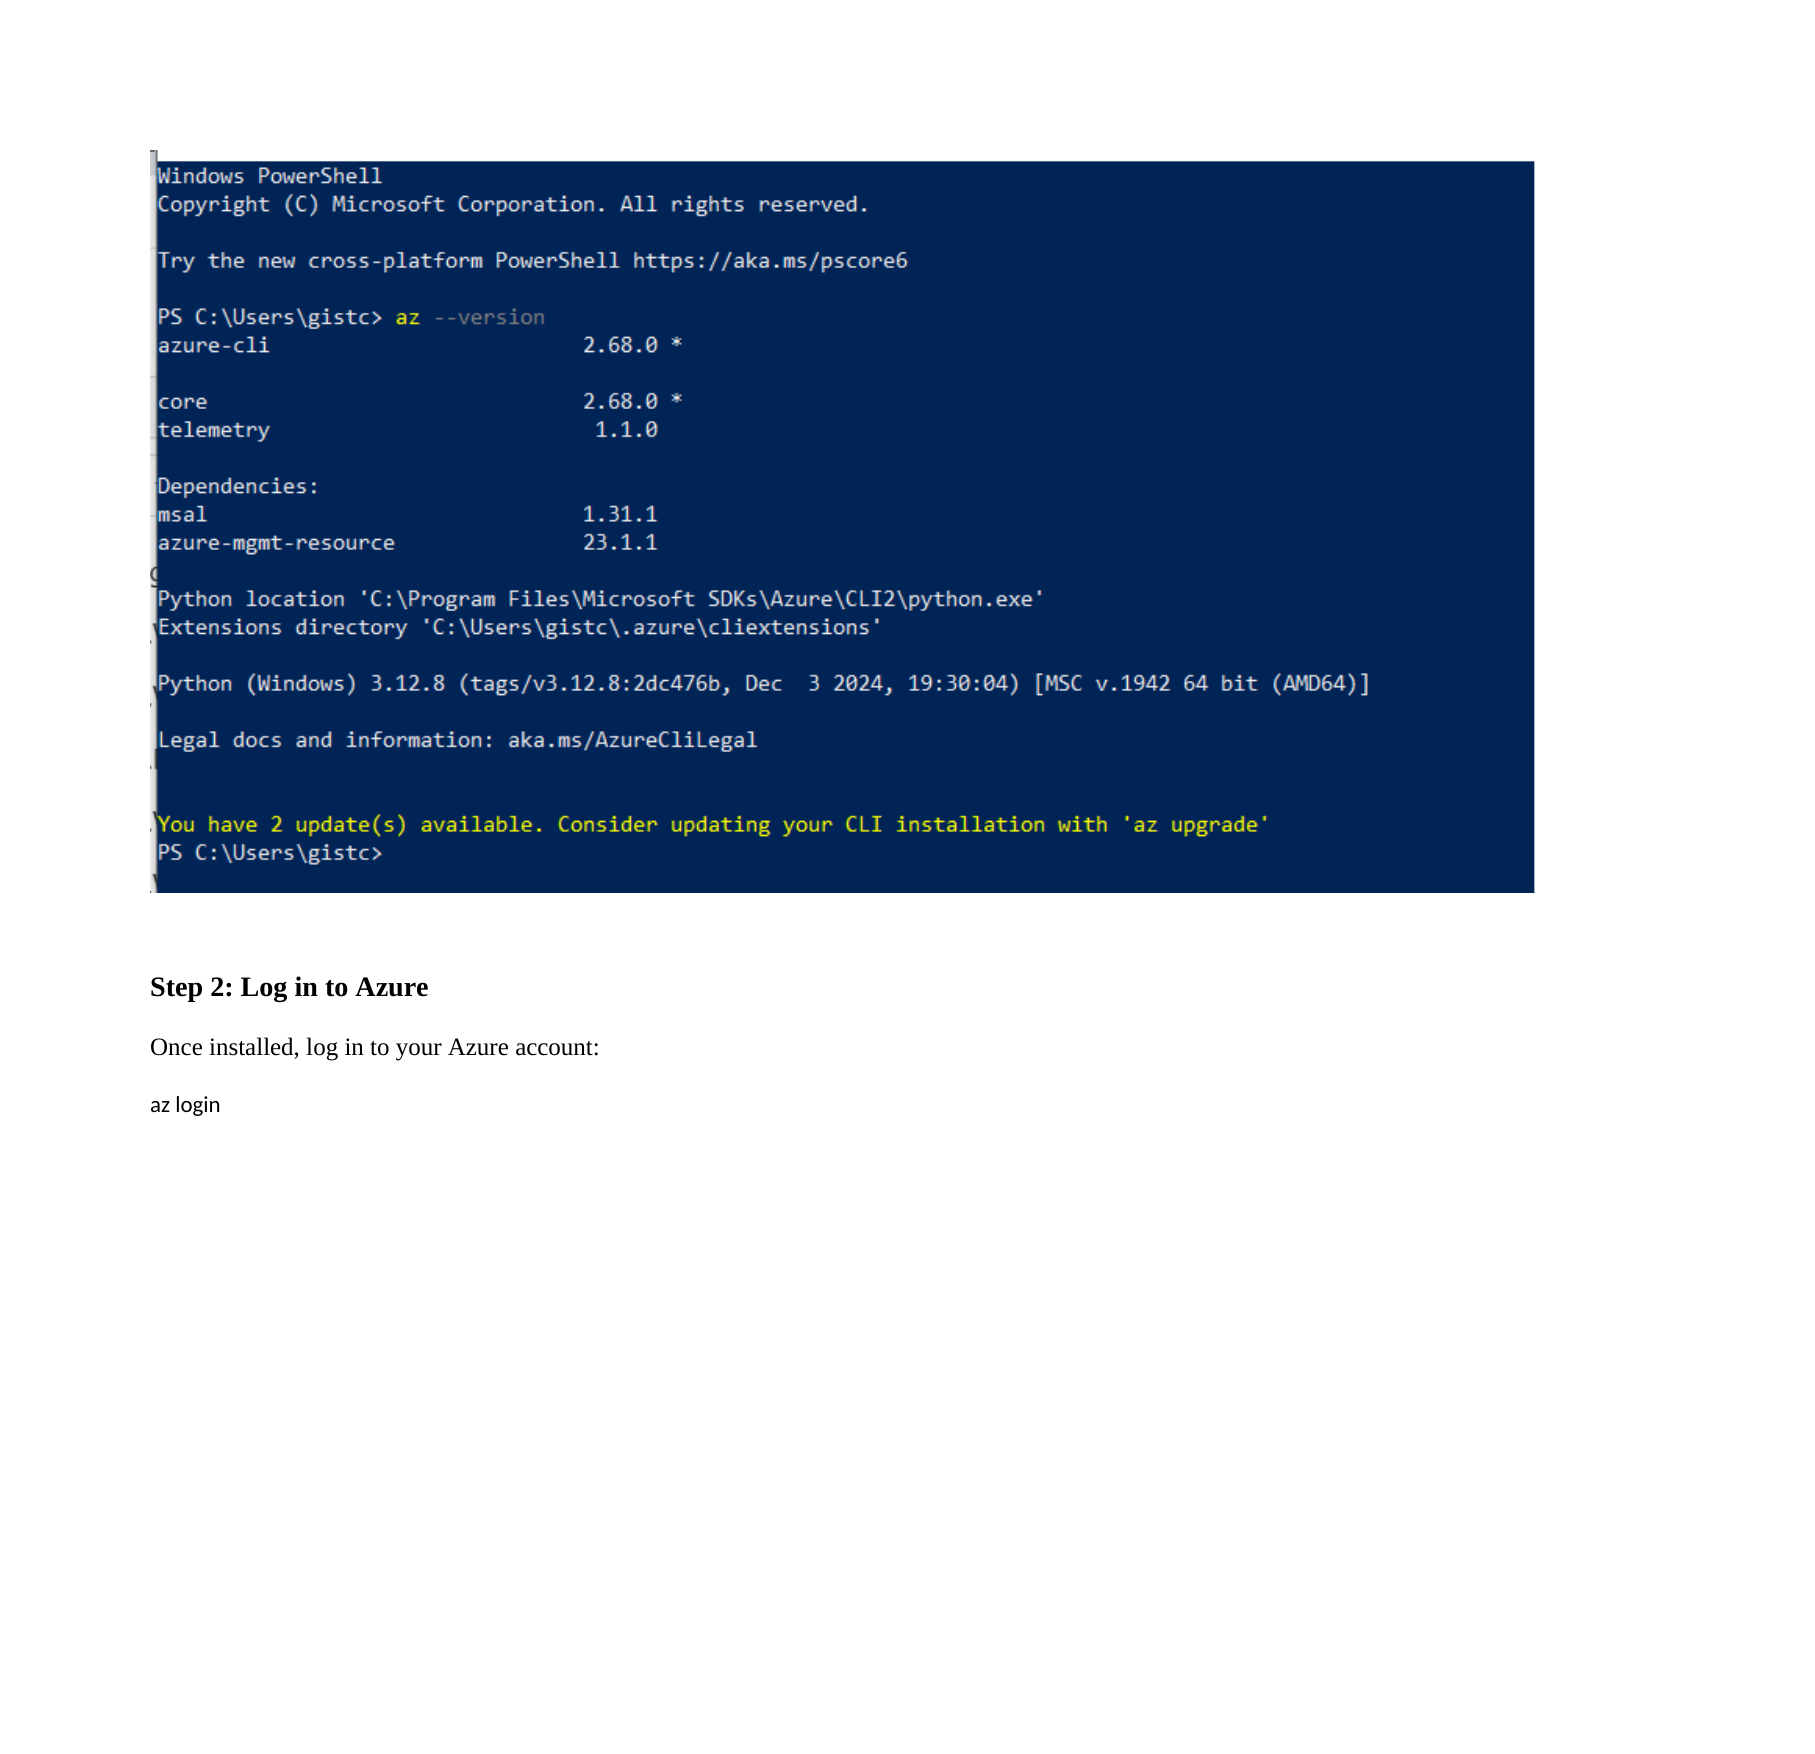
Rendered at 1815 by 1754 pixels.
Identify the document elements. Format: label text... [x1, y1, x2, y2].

picture [150, 150, 1535, 893]
text az login [150, 1090, 1665, 1118]
subtitle Step 2: Log in to Azure [150, 970, 1665, 1003]
text Once installed, log in to your Azure account: [150, 1032, 1665, 1061]
